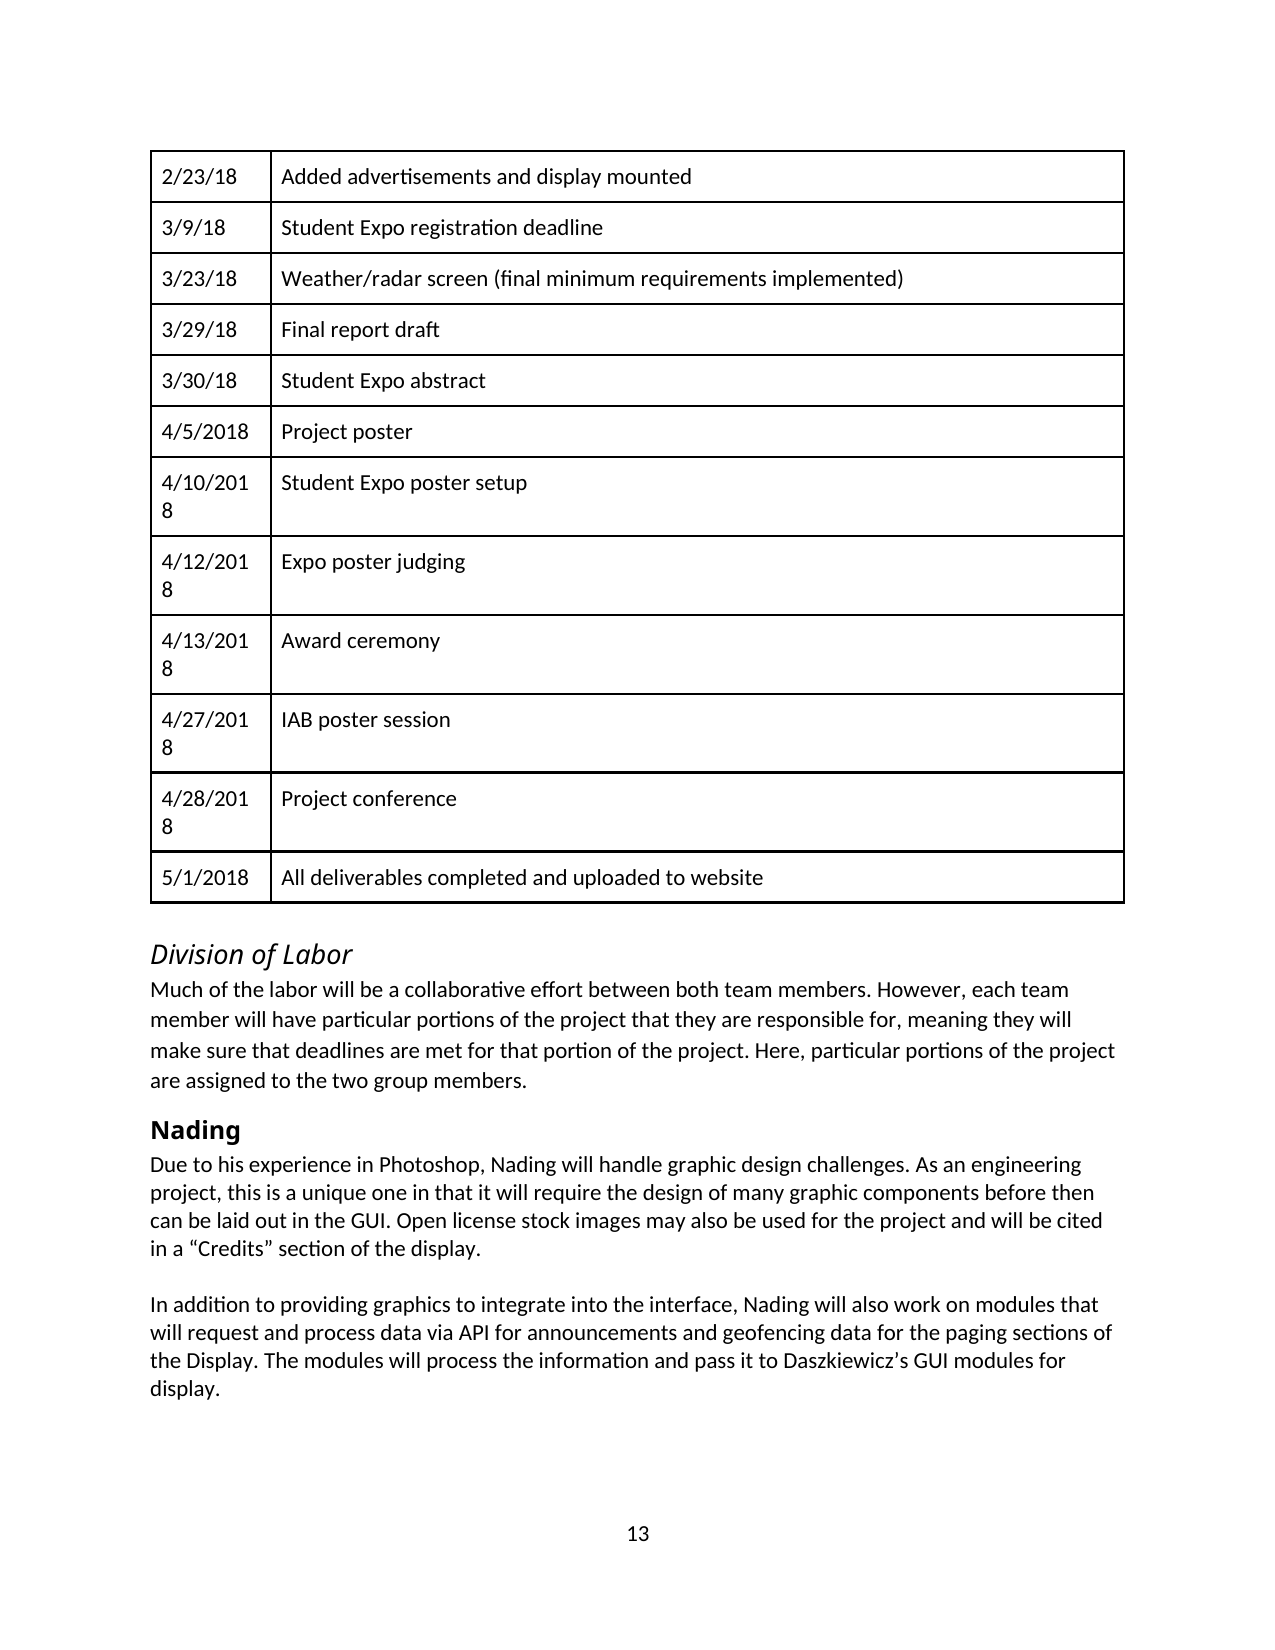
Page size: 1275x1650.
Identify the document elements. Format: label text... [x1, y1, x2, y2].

table_cell 4/5/2018 [152, 407, 270, 456]
table_cell Student Expo poster setup [272, 458, 1123, 534]
table_cell Student Expo abstract [272, 356, 1123, 405]
table_cell 3/29/18 [152, 305, 270, 354]
subtitle Nading [150, 1113, 1125, 1147]
table_cell 3/9/18 [152, 203, 270, 252]
table_cell [272, 152, 1123, 201]
text Due to his experience in Photoshop, Nading will handle graphic design challenges. As an engineering project, this is a unique one in that it will require the design of many graphic components before then can be laid out in the GUI. Open license stock images may also be used for the project and will be cited in a “Credits” section of the display. [150, 1150, 1125, 1262]
table_cell 4/10/2018 [152, 458, 270, 534]
table_cell [272, 254, 1123, 303]
table_cell Expo poster judging [272, 537, 1123, 613]
table_cell All deliverables completed and uploaded to website [272, 853, 1123, 901]
table_cell 3/30/18 [152, 356, 270, 405]
table_cell Project poster [272, 407, 1123, 456]
table_cell 4/12/2018 [152, 537, 270, 613]
table_cell 4/13/2018 [152, 616, 270, 692]
table_cell Project conference [272, 774, 1123, 850]
table_cell IAB poster session [272, 695, 1123, 771]
table_cell Award ceremony [272, 616, 1123, 692]
table_cell [152, 152, 270, 201]
table_cell Final report draft [272, 305, 1123, 354]
subtitle Division of Labor [150, 936, 1125, 972]
table_cell [152, 254, 270, 303]
text Much of the labor will be a collaborative effort between both team members. However, each team member will have particular portions of the project that they are responsible for, meaning they will make sure that deadlines are met for that portion of the project. Here, particular portions of the project are assigned to the two group members. [150, 975, 1125, 1094]
text In addition to providing graphics to integrate into the interface, Nading will also work on modules that will request and process data via API for sections of the Display. The modules will process the information and pass it to Daszkiewicz’s GUI modules for display. [150, 1290, 1125, 1402]
table_cell 4/28/2018 [152, 774, 270, 850]
table_cell Student Expo registration deadline [272, 203, 1123, 252]
table_cell 4/27/2018 [152, 695, 270, 771]
table_cell 5/1/2018 [152, 853, 270, 901]
